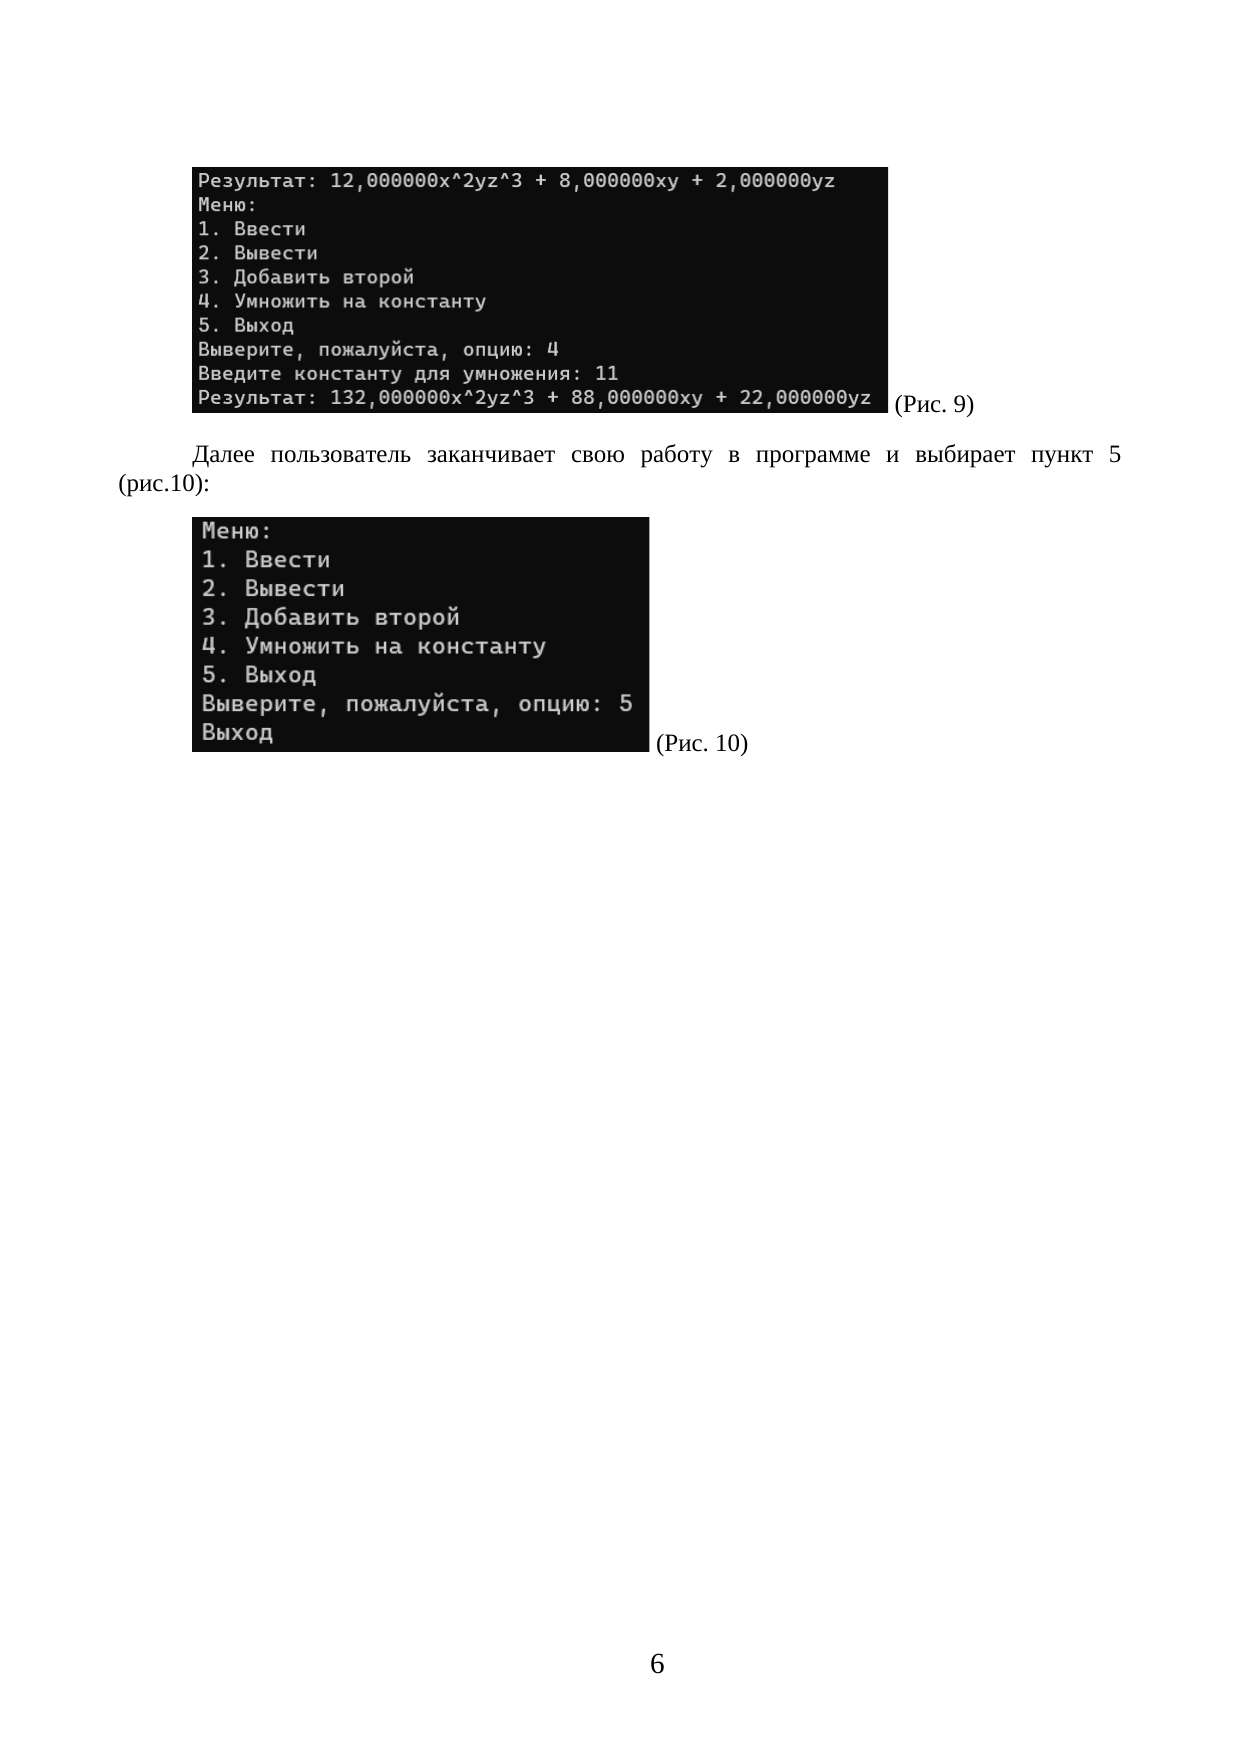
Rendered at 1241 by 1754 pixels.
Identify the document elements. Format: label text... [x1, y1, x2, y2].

picture [192, 167, 889, 413]
picture [192, 517, 650, 752]
text Далее пользователь заканчивает свою работу в программе и выбирает пункт 5 (рис.10): [118, 439, 1122, 496]
